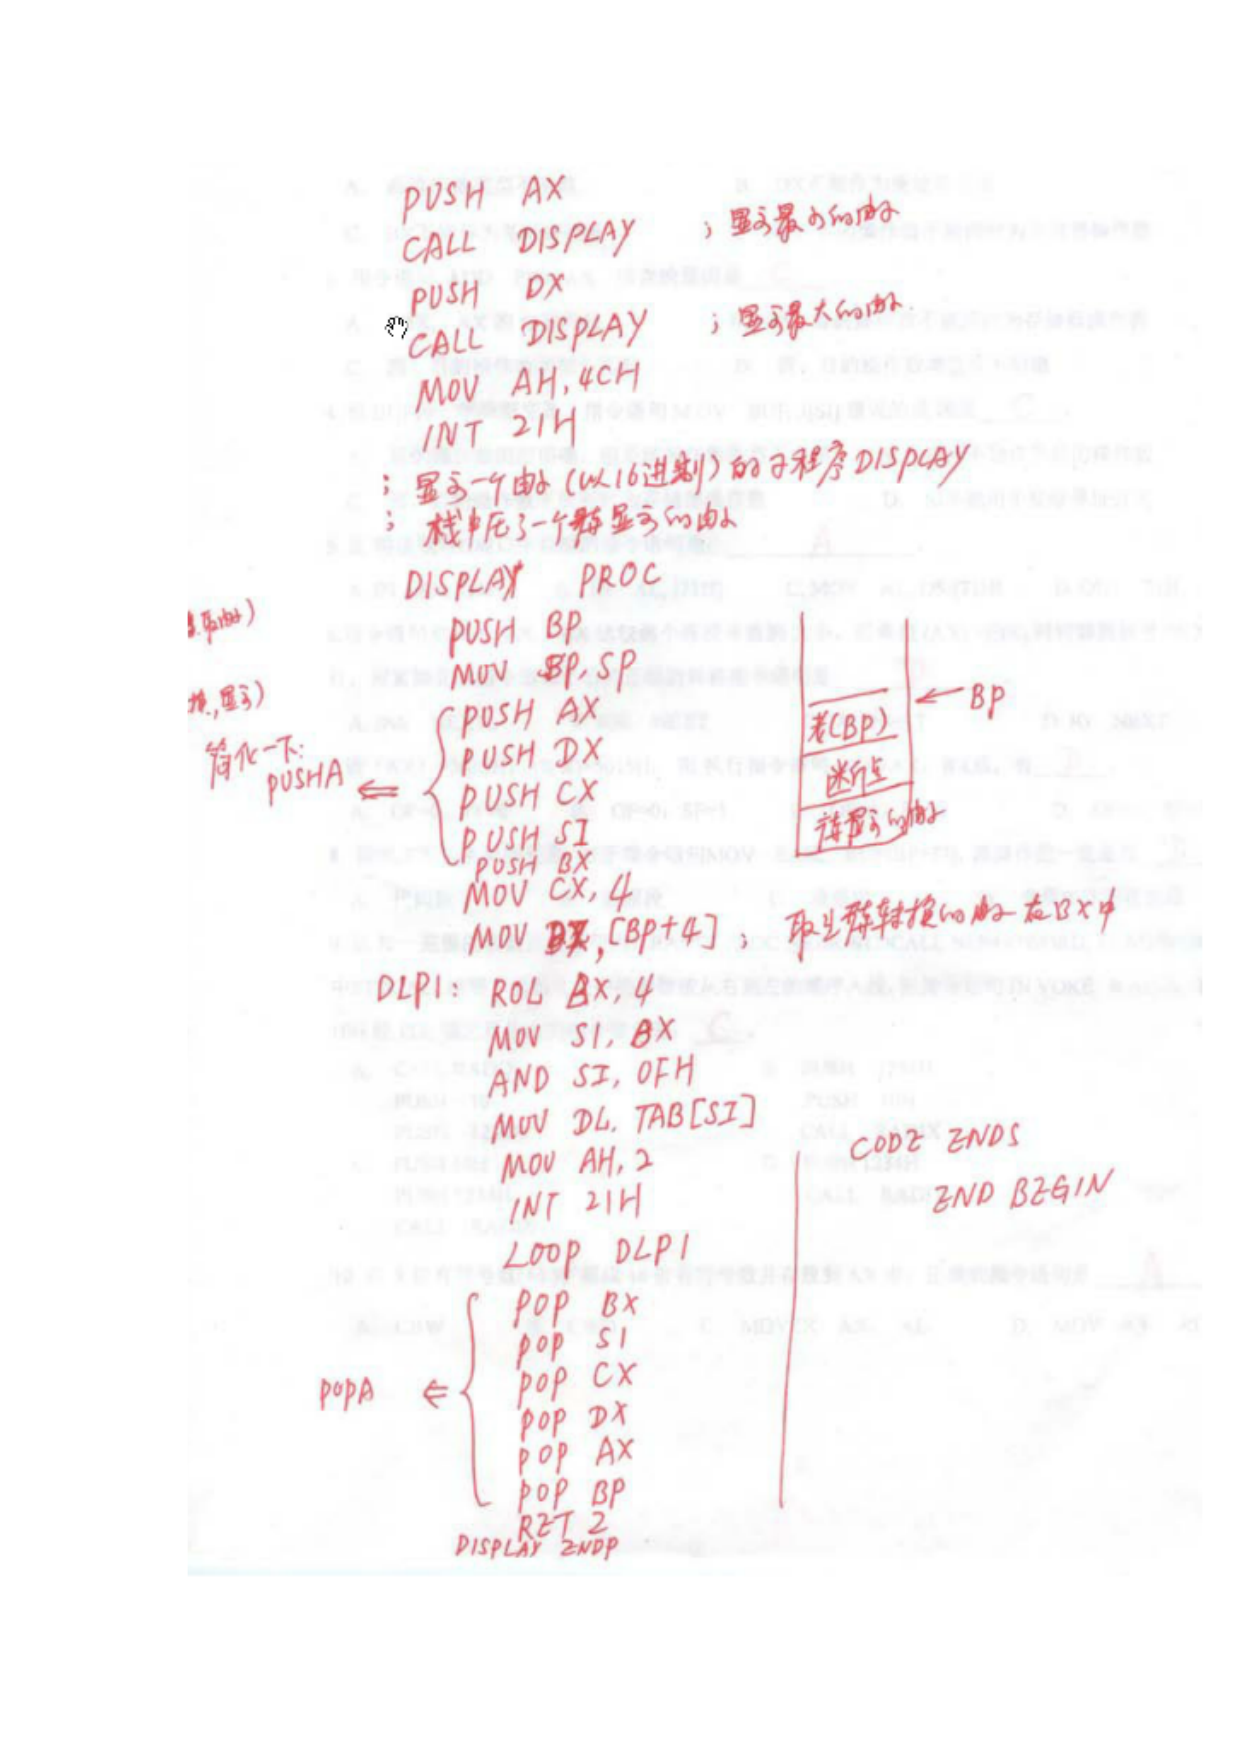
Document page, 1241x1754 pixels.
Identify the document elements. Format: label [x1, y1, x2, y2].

picture [187, 162, 1203, 1592]
